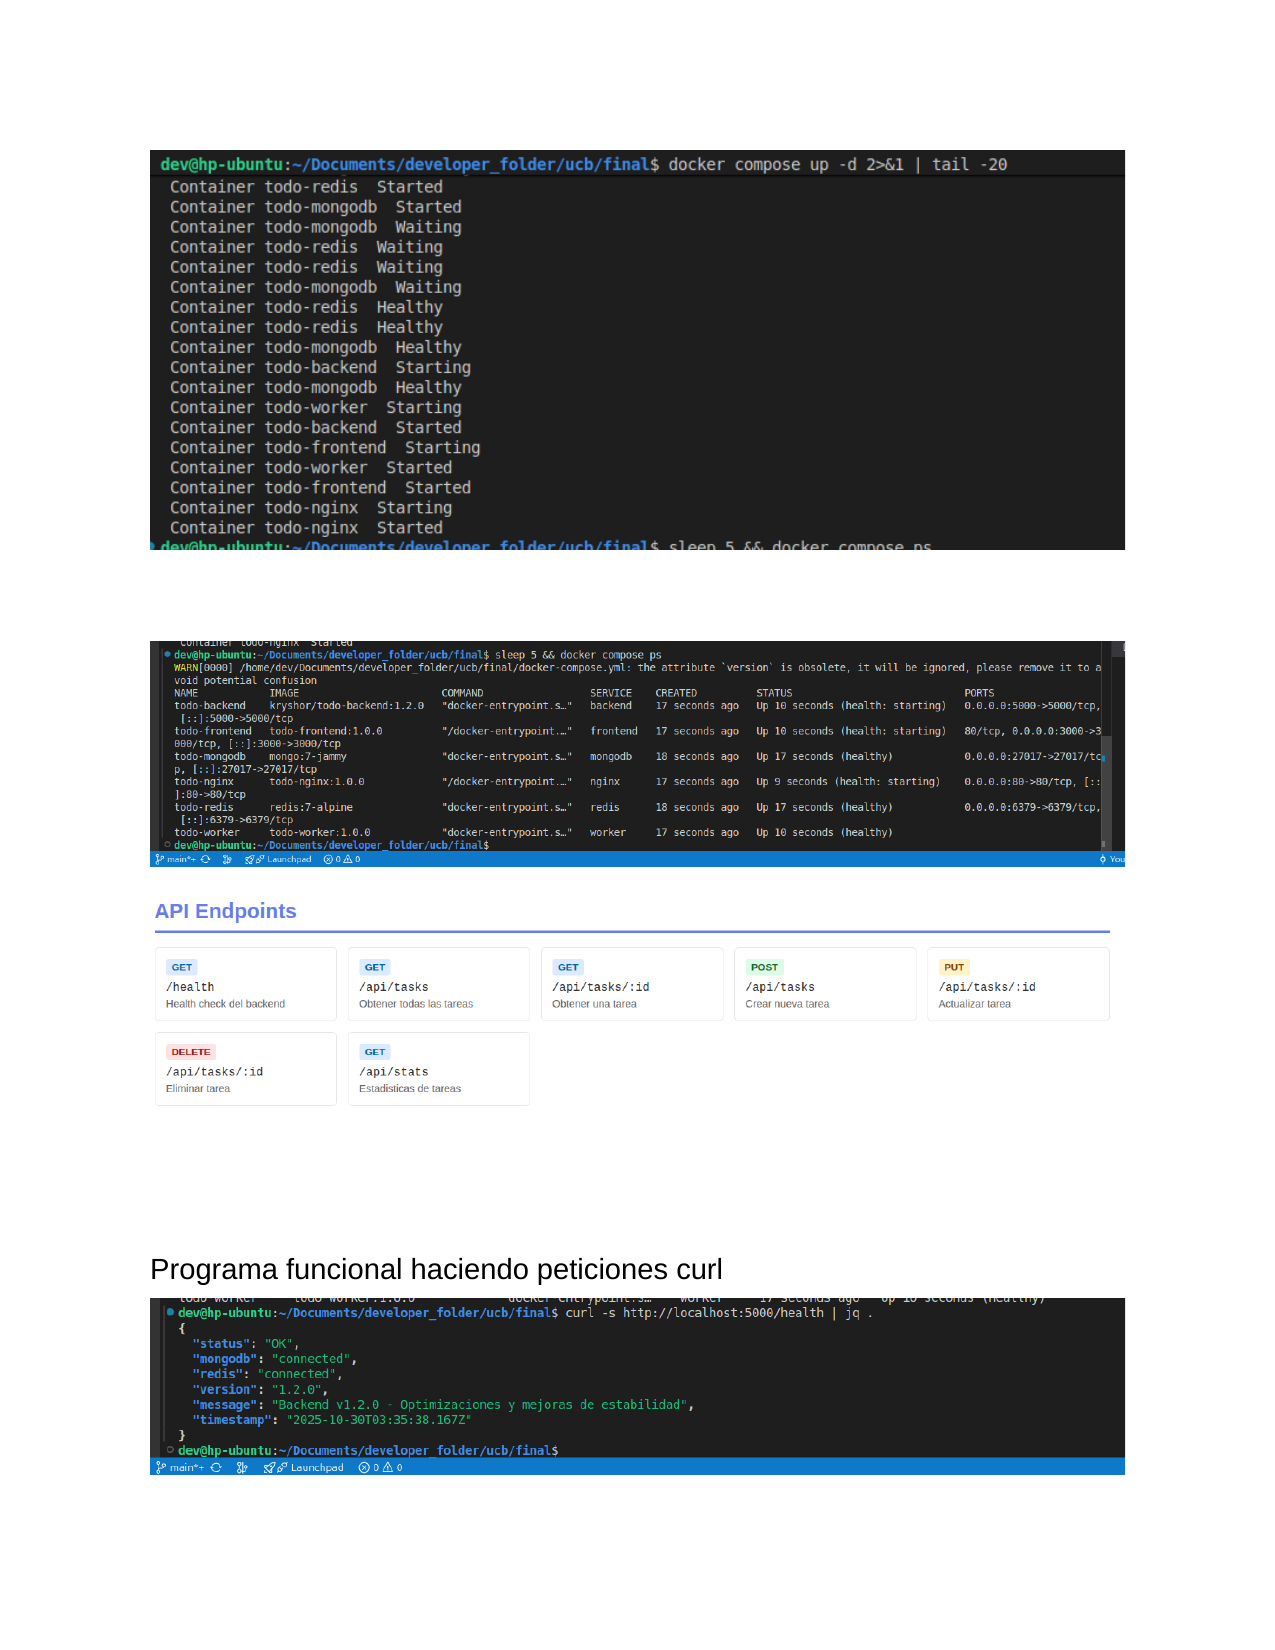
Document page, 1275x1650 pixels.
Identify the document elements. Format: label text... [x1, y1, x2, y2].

picture [150, 1298, 1125, 1475]
picture [150, 873, 1125, 1131]
subtitle Programa funcional haciendo peticiones curl [150, 1252, 1125, 1285]
picture [150, 150, 1125, 550]
picture [150, 641, 1125, 867]
